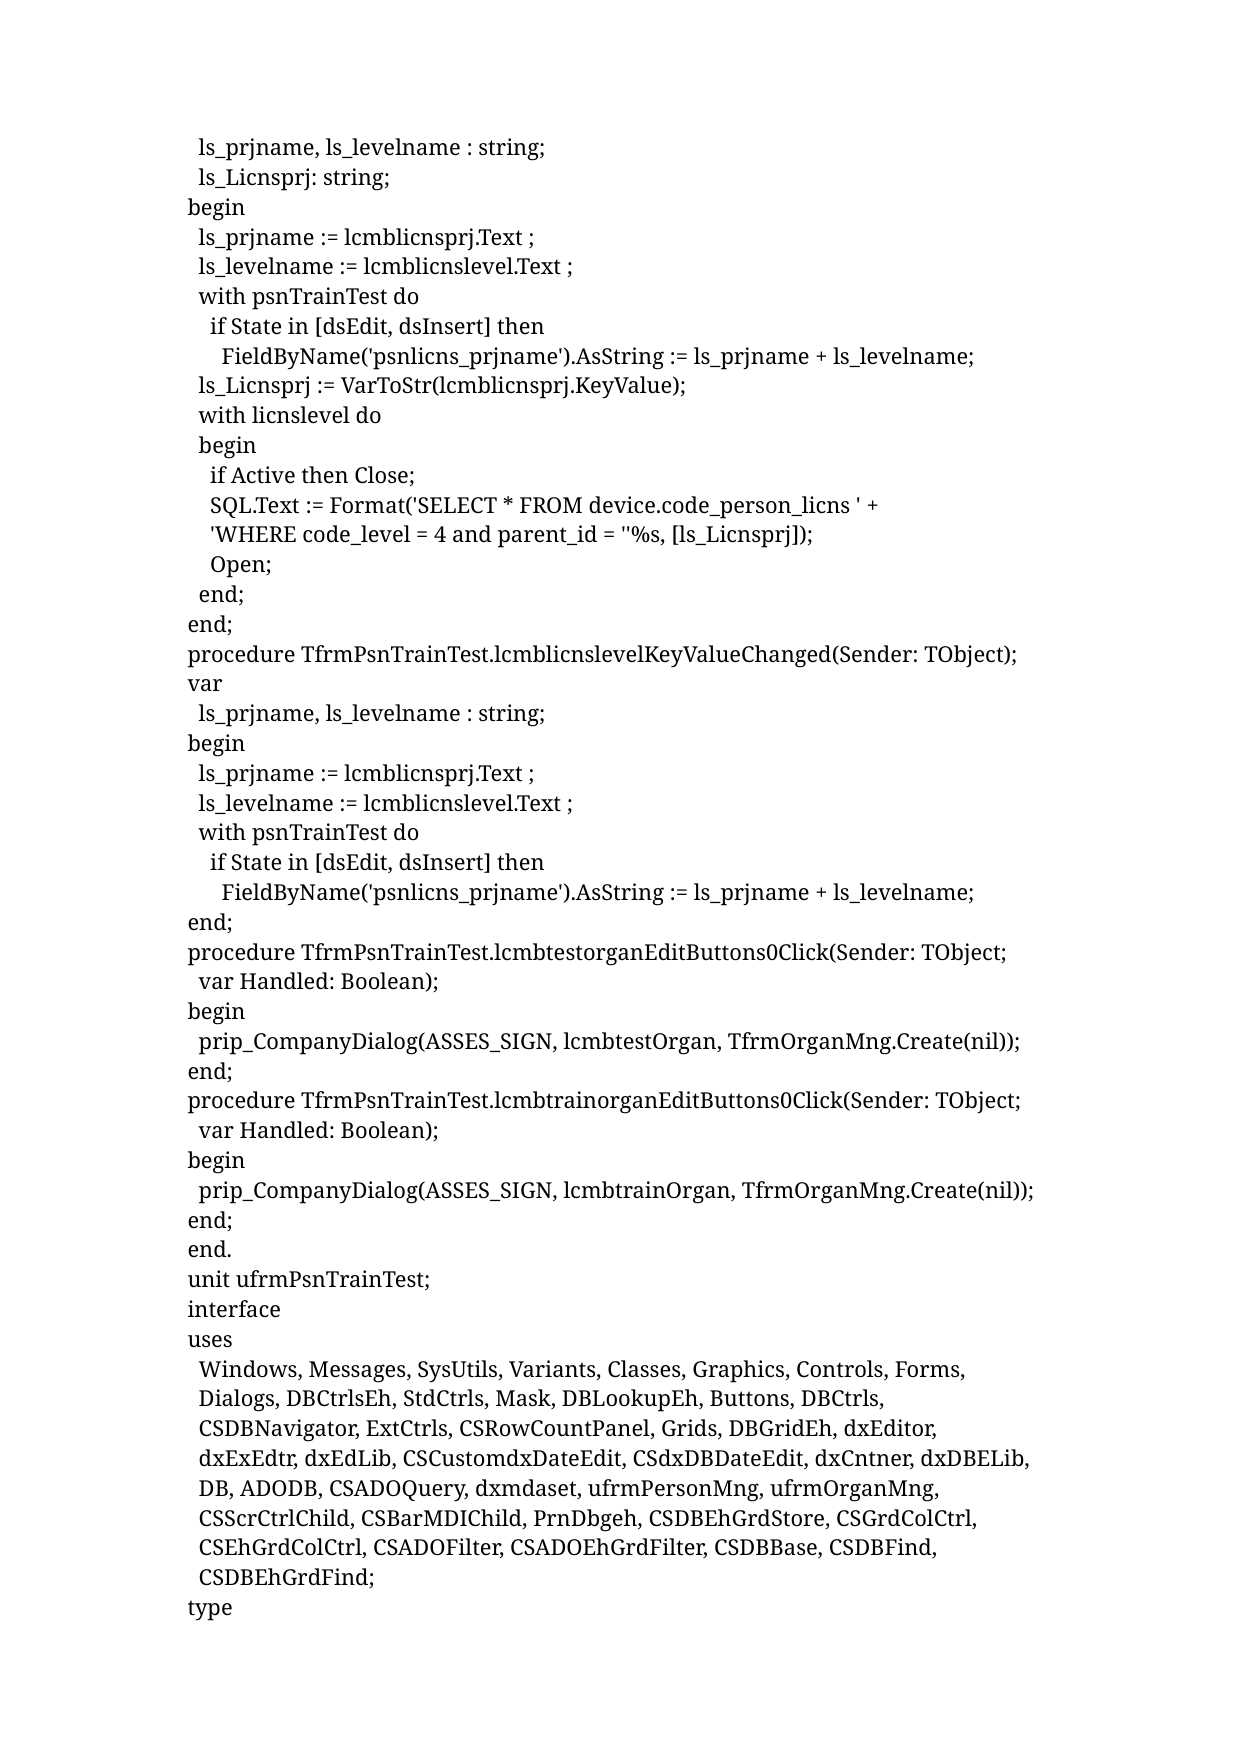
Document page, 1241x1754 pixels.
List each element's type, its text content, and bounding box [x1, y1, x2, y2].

text ls_prjname, ls_levelname : string; [187, 698, 1053, 728]
text if Active then Close; [187, 460, 1053, 490]
text end; [187, 1056, 1053, 1086]
text var Handled: Boolean); [187, 966, 1053, 996]
text ls_prjname := lcmblicnsprj.Text ; [187, 222, 1053, 251]
text begin [187, 430, 1053, 460]
text ls_prjname := lcmblicnsprj.Text ; [187, 758, 1053, 788]
text ls_Licnsprj: string; [187, 162, 1053, 192]
text FieldByName('psnlicns_prjname').AsString := ls_prjname + ls_levelname; [187, 341, 1053, 371]
text var [187, 668, 1053, 698]
text ls_levelname := lcmblicnslevel.Text ; [187, 251, 1053, 281]
text Dialogs, DBCtrlsEh, StdCtrls, Mask, DBLookupEh, Buttons, DBCtrls, [187, 1383, 1053, 1413]
text CSDBEhGrdFind; [187, 1562, 1053, 1592]
text dxExEdtr, dxEdLib, CSCustomdxDateEdit, CSdxDBDateEdit, dxCntner, dxDBELib, [187, 1443, 1053, 1473]
text end; [187, 907, 1053, 937]
text if State in [dsEdit, dsInsert] then [187, 847, 1053, 877]
text CSDBNavigator, ExtCtrls, CSRowCountPanel, Grids, DBGridEh, dxEditor, [187, 1413, 1053, 1443]
text interface [187, 1294, 1053, 1324]
text unit ufrmPsnTrainTest; [187, 1264, 1053, 1294]
text ls_Licnsprj := VarToStr(lcmblicnsprj.KeyValue); [187, 371, 1053, 400]
text with psnTrainTest do [187, 817, 1053, 847]
text begin [187, 996, 1053, 1026]
text end; [187, 1205, 1053, 1234]
text with licnslevel do [187, 400, 1053, 430]
text prip_CompanyDialog(ASSES_SIGN, lcmbtrainOrgan, TfrmOrganMng.Create(nil)); [187, 1175, 1053, 1205]
text uses [187, 1324, 1053, 1354]
text var Handled: Boolean); [187, 1115, 1053, 1145]
text begin [187, 728, 1053, 758]
text type [187, 1592, 1053, 1622]
text begin [187, 192, 1053, 222]
text ls_levelname := lcmblicnslevel.Text ; [187, 788, 1053, 817]
text Windows, Messages, SysUtils, Variants, Classes, Graphics, Controls, Forms, [187, 1354, 1053, 1383]
text end; [187, 609, 1053, 639]
text procedure TfrmPsnTrainTest.lcmblicnslevelKeyValueChanged(Sender: TObject); [187, 639, 1053, 668]
text end; [187, 579, 1053, 609]
text 'WHERE code_level = 4 and parent_id = ''%s, [ls_Licnsprj]); [187, 519, 1053, 549]
text CSEhGrdColCtrl, CSADOFilter, CSADOEhGrdFilter, CSDBBase, CSDBFind, [187, 1532, 1053, 1562]
text SQL.Text := Format('SELECT * FROM device.code_person_licns ' + [187, 490, 1053, 519]
text CSScrCtrlChild, CSBarMDIChild, PrnDbgeh, CSDBEhGrdStore, CSGrdColCtrl, [187, 1503, 1053, 1532]
text prip_CompanyDialog(ASSES_SIGN, lcmbtestOrgan, TfrmOrganMng.Create(nil)); [187, 1026, 1053, 1056]
text procedure TfrmPsnTrainTest.lcmbtrainorganEditButtons0Click(Sender: TObject; [187, 1086, 1053, 1115]
text procedure TfrmPsnTrainTest.lcmbtestorganEditButtons0Click(Sender: TObject; [187, 937, 1053, 966]
text end. [187, 1234, 1053, 1264]
text ls_prjname, ls_levelname : string; [187, 132, 1053, 162]
text with psnTrainTest do [187, 281, 1053, 311]
text if State in [dsEdit, dsInsert] then [187, 311, 1053, 341]
text Open; [187, 549, 1053, 579]
text begin [187, 1145, 1053, 1175]
text FieldByName('psnlicns_prjname').AsString := ls_prjname + ls_levelname; [187, 877, 1053, 907]
text DB, ADODB, CSADOQuery, dxmdaset, ufrmPersonMng, ufrmOrganMng, [187, 1473, 1053, 1503]
